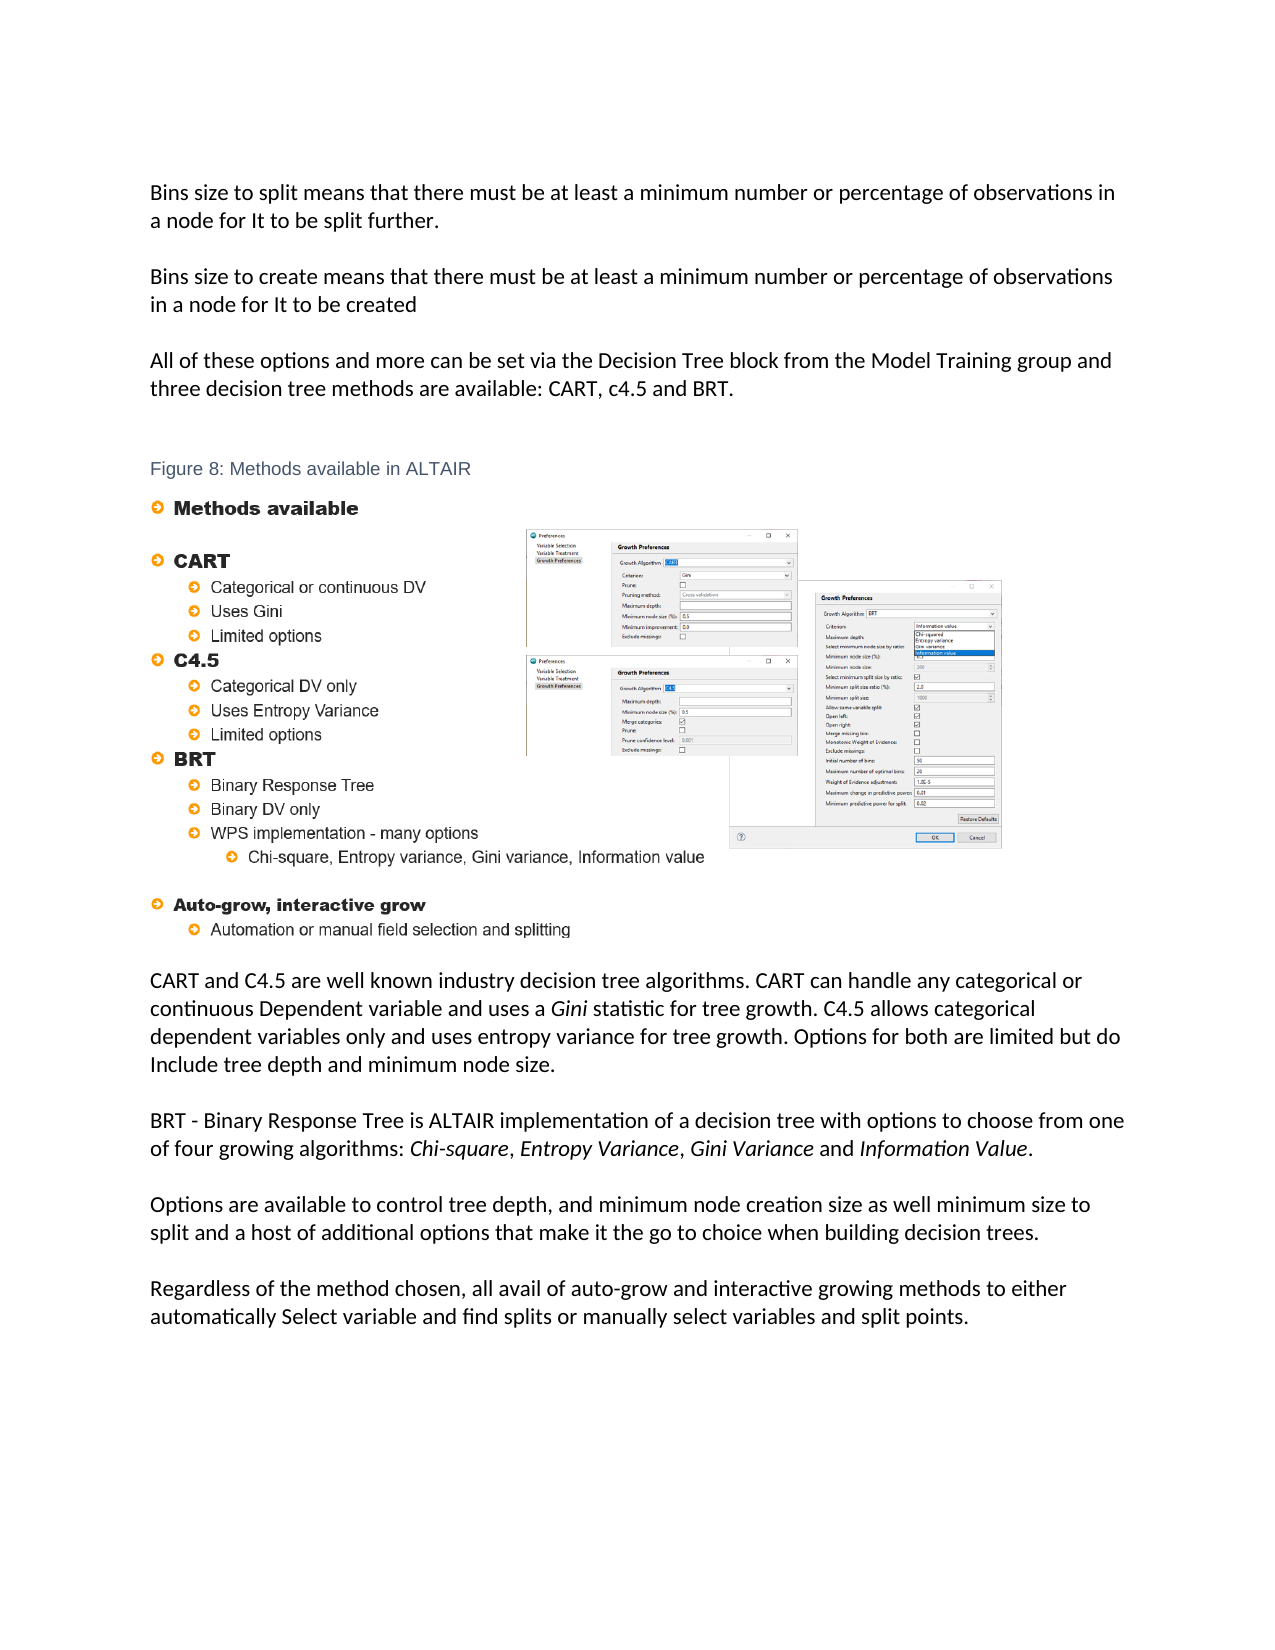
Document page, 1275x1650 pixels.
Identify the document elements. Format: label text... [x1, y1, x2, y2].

text BRT - Binary Response Tree is ALTAIR implementation of a decision tree with options to choose from one of four growing algorithms: Chi-square, Entropy Variance, Gini Variance and Information Value. [150, 1106, 1125, 1162]
picture [150, 500, 1005, 938]
text All of these options and more can be set via the Decision Tree block from the Model Training group and three decision tree methods are available: CART, c4.5 and BRT. [150, 346, 1125, 402]
text Options are available to control tree depth, and minimum node creation size as well minimum size to split and a host of additional options that make it the go to choice when building decision trees. [150, 1190, 1125, 1246]
text Figure 8: Methods available in ALTAIR [150, 458, 1125, 480]
text Bins size to split means that there must be at least a minimum number or percentage of observations in a node for It to be split further. [150, 178, 1125, 234]
text Regardless of the method chosen, all avail of auto-grow and interactive growing methods to either automatically Select variable and find splits or manually select variables and split points. [150, 1274, 1125, 1330]
text CART and C4.5 are well known industry decision tree algorithms. CART can handle any categorical or continuous Dependent variable and uses a Gini statistic for tree growth. C4.5 allows categorical dependent variables only and uses entropy variance for tree growth. Options for both are limited but do Include tree depth and minimum node size. [150, 966, 1125, 1078]
text Bins size to create means that there must be at least a minimum number or percentage of observations in a node for It to be created [150, 262, 1125, 318]
